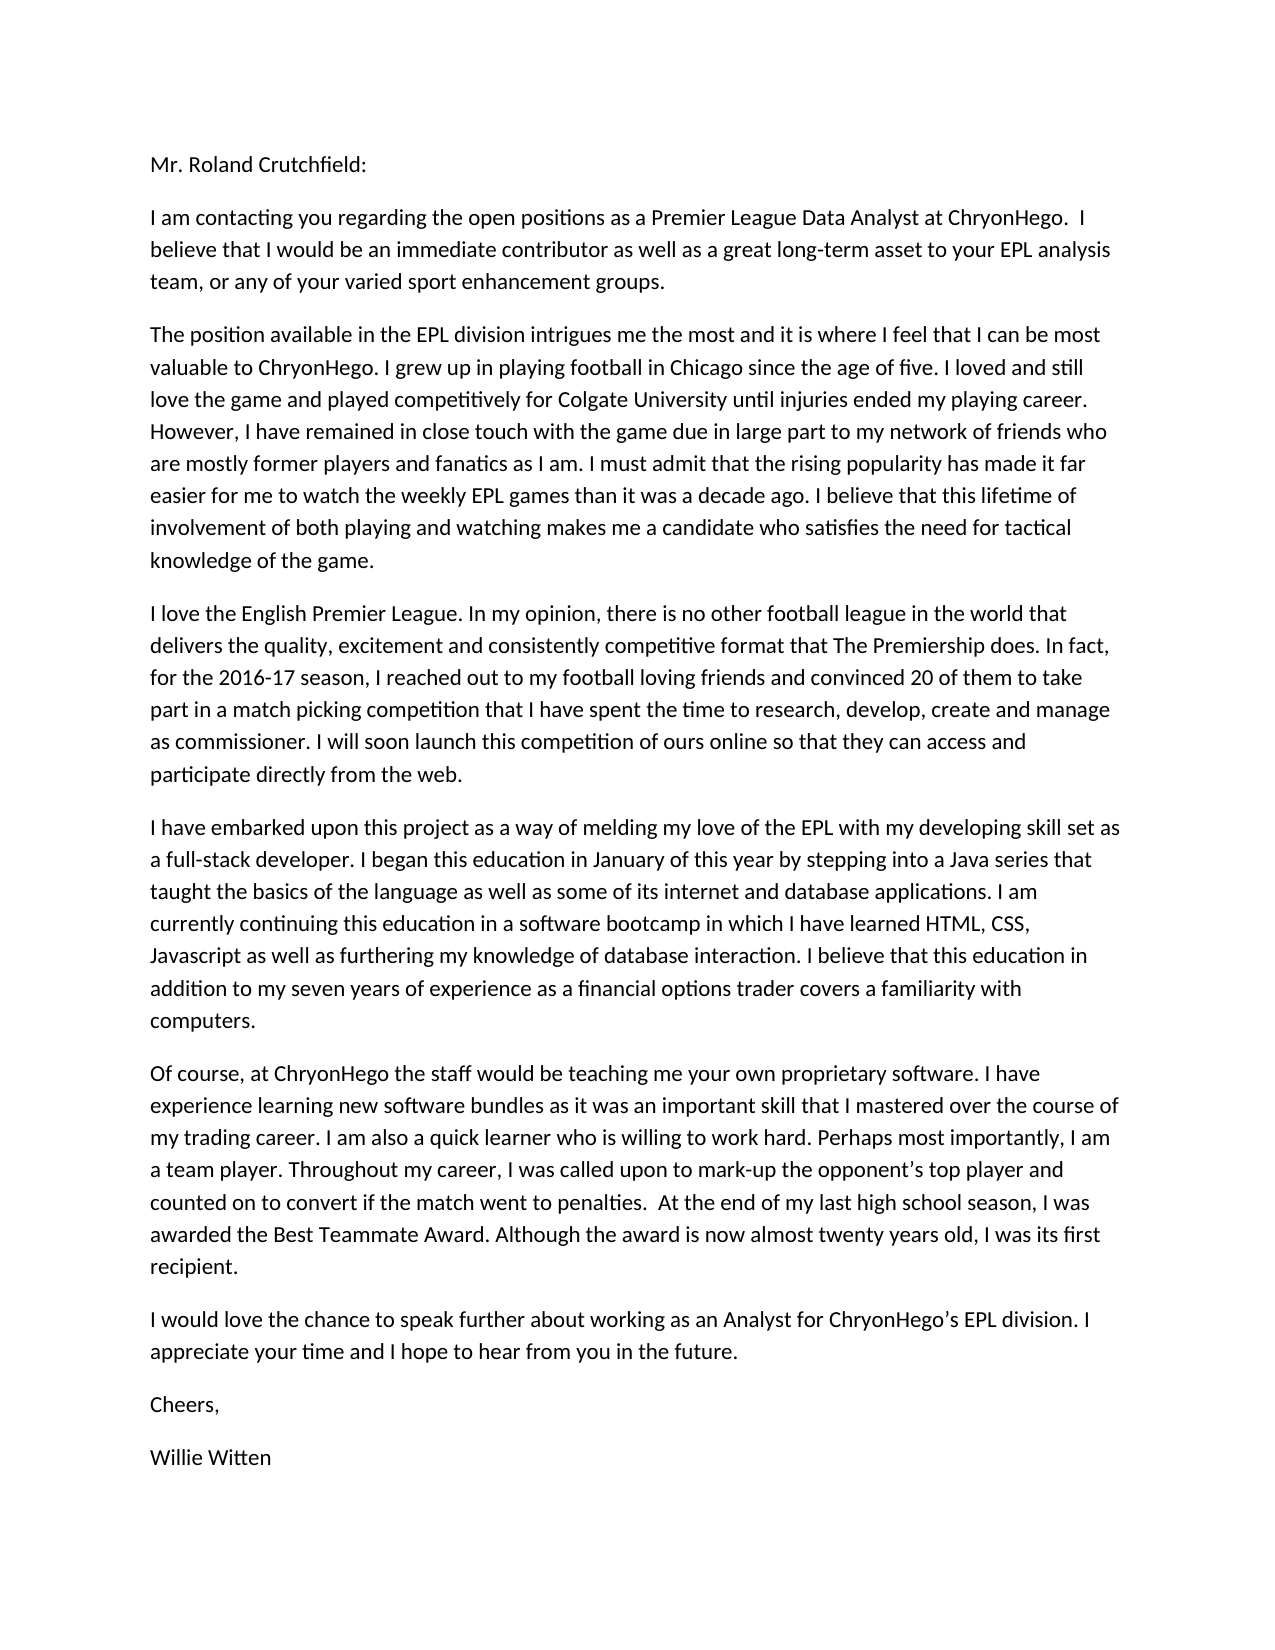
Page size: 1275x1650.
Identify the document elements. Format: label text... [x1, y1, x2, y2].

text Mr. Roland Crutchfield: [150, 150, 1125, 178]
text I would love the chance to speak further about working as an Analyst for ChryonHego’s EPL division. I appreciate your time and I hope to hear from you in the future. [150, 1305, 1125, 1365]
text I am contacting you regarding the open positions as a Premier League Data Analyst at ChryonHego. I believe that I would be an immediate contributor as well as a great long-term asset to your EPL analysis team, or any of your varied sport enhancement groups. [150, 203, 1125, 295]
text I have embarked upon this project as a way of melding my love of the EPL with my developing skill set as a full-stack developer. I began this education in January of this year by stepping into a Java series that taught the basics of the language as well as some of its internet and database applications. I am currently continuing this education in a software bootcamp in which I have learned HTML, CSS, Javascript as well as furthering my knowledge of database interaction. I believe that this education in addition to my seven years of experience as a financial options trader covers a familiarity with computers. [150, 813, 1125, 1034]
text Of course, at ChryonHego the staff would be teaching me your own proprietary software. I have experience learning new software bundles as it was an important skill that I mastered over the course of my trading career. I am also a quick learner who is willing to work hard. Perhaps most importantly, I am a team player. Throughout my career, I was called upon to mark-up the opponent’s top player and counted on to convert if the match went to penalties. At the end of my last high school season, I was awarded the Best Teammate Award. Although the award is now almost twenty years old, I was its first recipient. [150, 1059, 1125, 1280]
text Cheers, [150, 1390, 1125, 1418]
text Willie Witten [150, 1443, 1125, 1471]
text I love the English Premier League. In my opinion, there is no other football league in the world that delivers the quality, excitement and consistently competitive format that The Premiership does. In fact, for the 2016-17 season, I reached out to my football loving friends and convinced 20 of them to take part in a match picking competition that I have spent the time to research, develop, create and manage as commissioner. I will soon launch this competition of ours online so that they can access and participate directly from the web. [150, 599, 1125, 788]
text The position available in the EPL division intrigues me the most and it is where I feel that I can be most valuable to ChryonHego. I grew up in playing football in Chicago since the age of five. I loved and still love the game and played competitively for Colgate University until injuries ended my playing career. However, I have remained in close touch with the game due in large part to my network of friends who are mostly former players and fanatics as I am. I must admit that the rising popularity has made it far easier for me to watch the weekly EPL games than it was a decade ago. I believe that this lifetime of involvement of both playing and watching makes me a candidate who satisfies the need for tactical knowledge of the game. [150, 320, 1125, 574]
